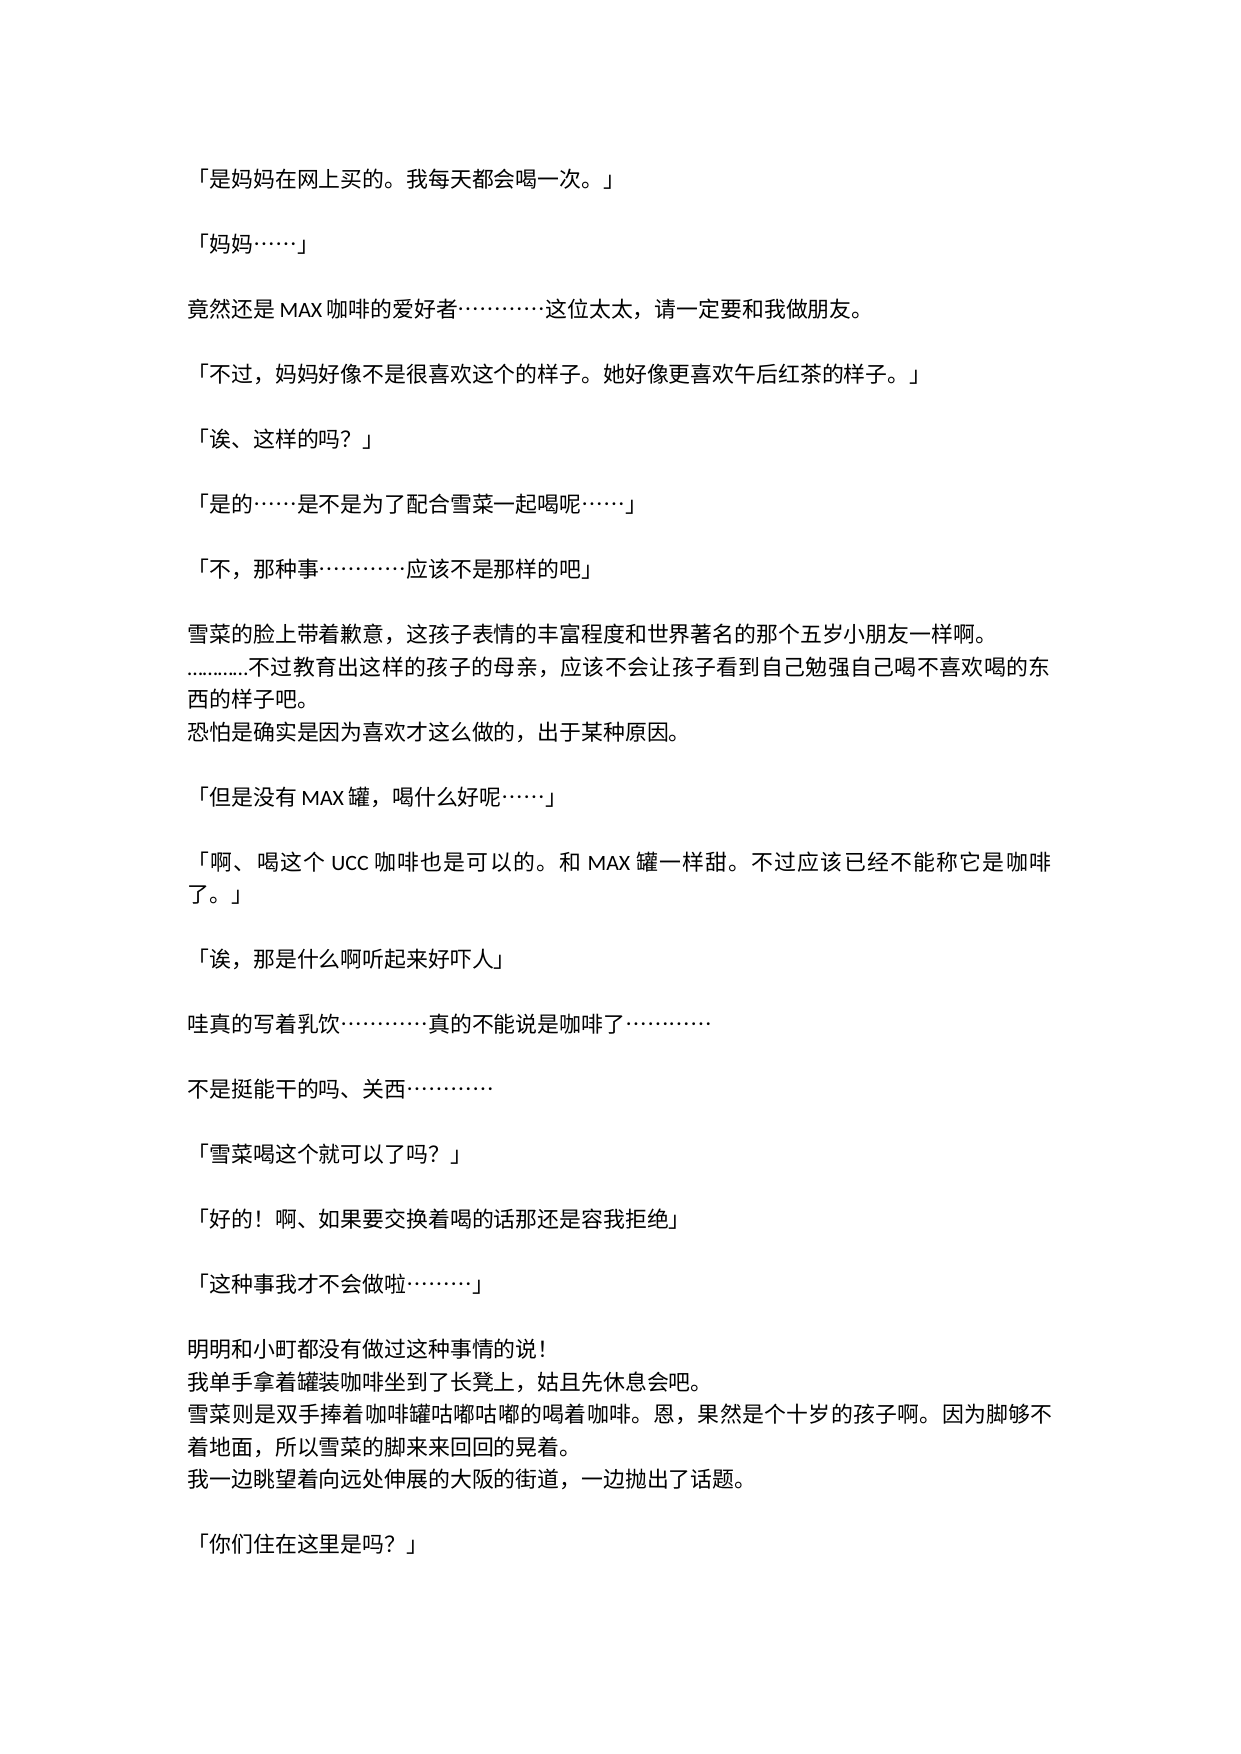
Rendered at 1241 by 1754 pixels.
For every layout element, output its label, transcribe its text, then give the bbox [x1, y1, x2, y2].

text 「不，那种事…………应该不是那样的吧」 [187, 552, 1053, 584]
text 我一边眺望着向远处伸展的大阪的街道，一边抛出了话题。 [187, 1462, 1053, 1494]
text 「这种事我才不会做啦………」 [187, 1267, 1053, 1299]
text 竟然还是MAX咖啡的爱好者…………这位太太，请一定要和我做朋友。 [187, 292, 1053, 324]
text 恐怕是确实是因为喜欢才这么做的，出于某种原因。 [187, 714, 1053, 747]
text 雪菜的脸上带着歉意，这孩子表情的丰富程度和世界著名的那个五岁小朋友一样啊。 [187, 617, 1053, 649]
text 「你们住在这里是吗？」 [187, 1527, 1053, 1559]
text 雪菜则是双手捧着咖啡罐咕嘟咕嘟的喝着咖啡。恩，果然是个十岁的孩子啊。因为脚够不着地面，所以雪菜的脚来来回回的晃着。 [187, 1397, 1053, 1462]
text 哇真的写着乳饮…………真的不能说是咖啡了………… [187, 1007, 1053, 1039]
text 「雪菜喝这个就可以了吗？」 [187, 1137, 1053, 1169]
text 我单手拿着罐装咖啡坐到了长凳上，姑且先休息会吧。 [187, 1364, 1053, 1397]
text 明明和小町都没有做过这种事情的说！ [187, 1332, 1053, 1364]
text 「啊、喝这个UCC咖啡也是可以的。和MAX罐一样甜。不过应该已经不能称它是咖啡了。」 [187, 844, 1053, 909]
text 「不过，妈妈好像不是很喜欢这个的样子。她好像更喜欢午后红茶的样子。」 [187, 357, 1053, 389]
text 「诶，那是什么啊听起来好吓人」 [187, 942, 1053, 974]
text 「是妈妈在网上买的。我每天都会喝一次。」 [187, 162, 1053, 194]
text 「诶、这样的吗？」 [187, 422, 1053, 454]
text …………不过教育出这样的孩子的母亲，应该不会让孩子看到自己勉强自己喝不喜欢喝的东西的样子吧。 [187, 649, 1053, 714]
text 不是挺能干的吗、关西………… [187, 1072, 1053, 1104]
text 「妈妈……」 [187, 227, 1053, 259]
text 「是的……是不是为了配合雪菜一起喝呢……」 [187, 487, 1053, 519]
text 「好的！啊、如果要交换着喝的话那还是容我拒绝」 [187, 1202, 1053, 1234]
text 「但是没有MAX罐，喝什么好呢……」 [187, 779, 1053, 812]
